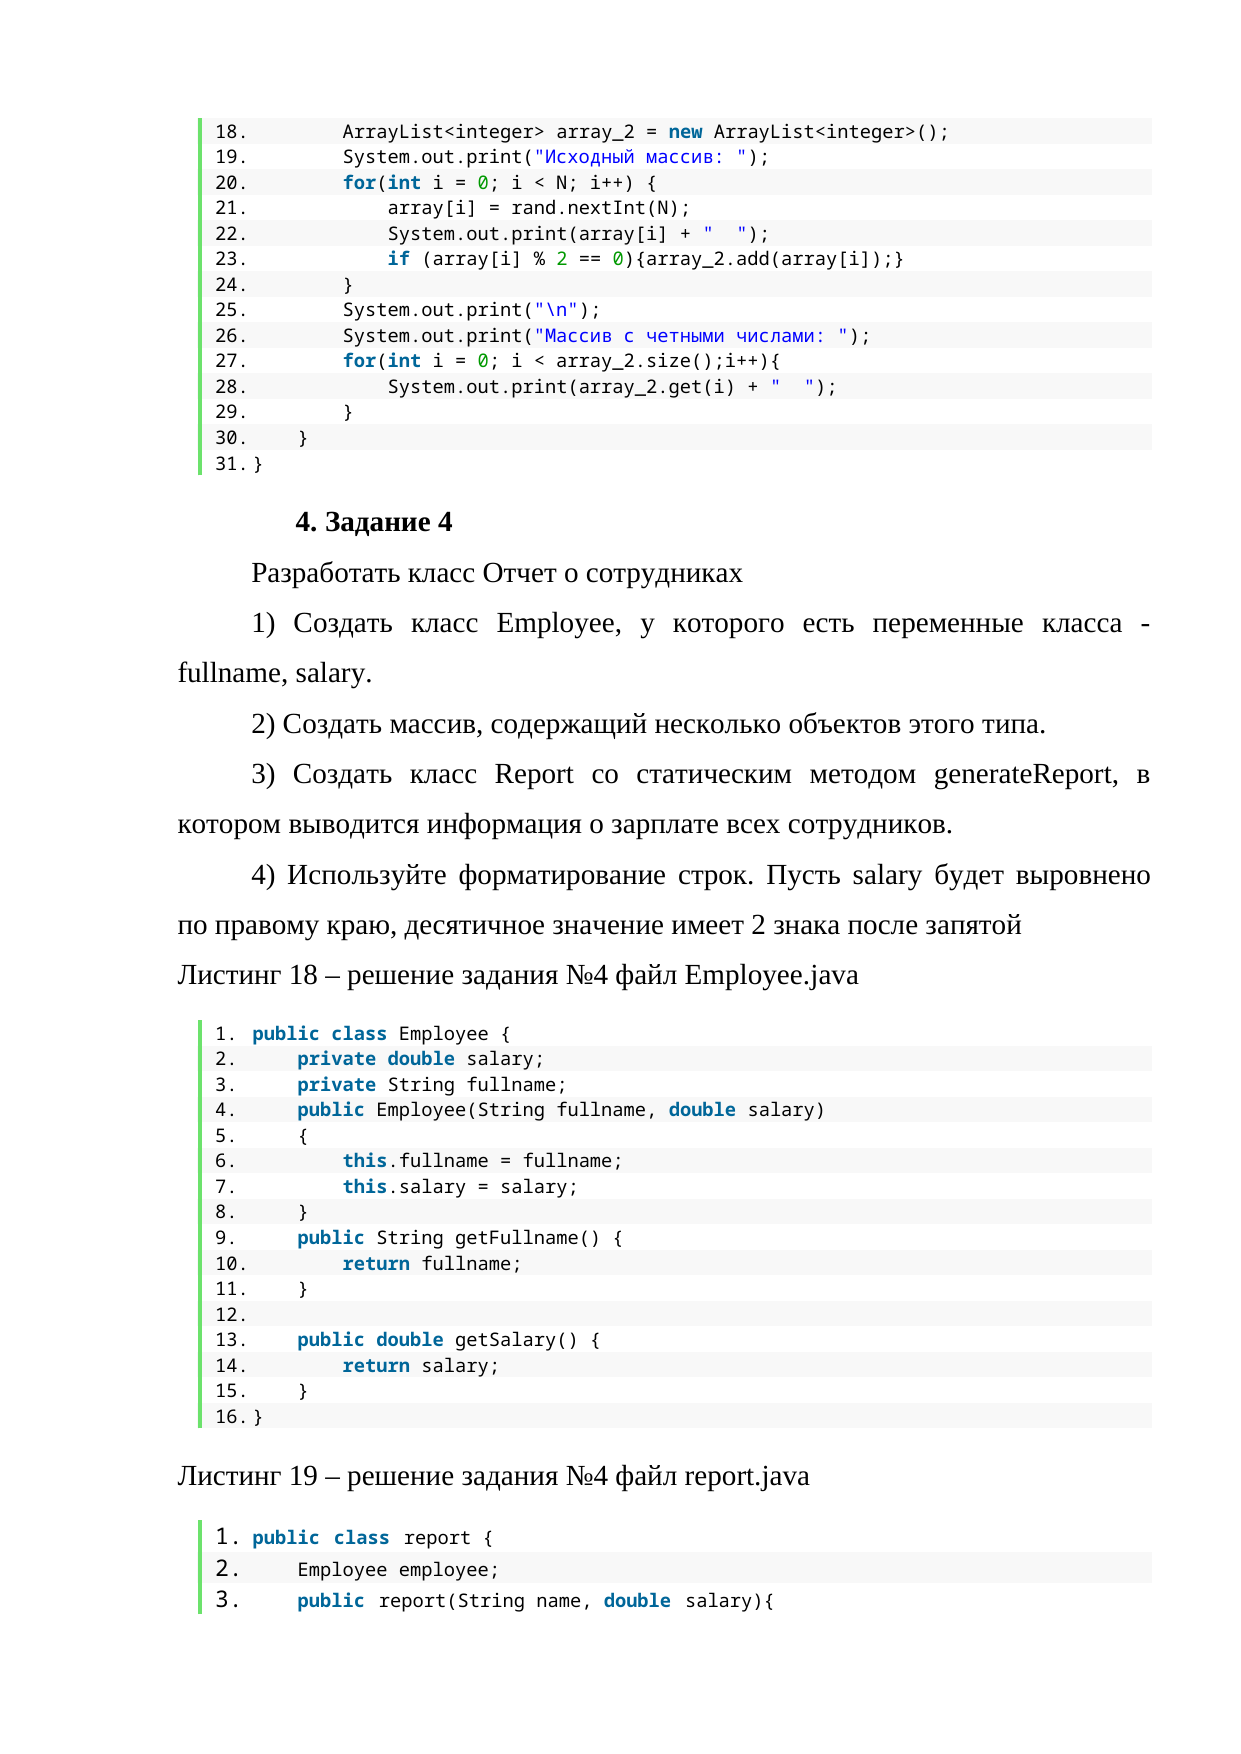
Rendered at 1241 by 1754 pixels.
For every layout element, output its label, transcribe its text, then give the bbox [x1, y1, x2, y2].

list Employee employee; [202, 1552, 1152, 1583]
list } [202, 1275, 1152, 1301]
list public class report { [202, 1520, 1152, 1552]
list array[i] = rand.nextInt(N); [202, 195, 1152, 220]
list } [202, 1403, 1152, 1428]
list System.out.print("Исходный массив: "); [202, 144, 1152, 169]
text 4) Используйте форматирование строк. Пусть salary будет выровнено по правому краю, десятичное значение имеет 2 знака после запятой [177, 857, 1152, 941]
text Разработать класс Отчет о сотрудниках [177, 555, 1152, 588]
list private String fullname; [202, 1071, 1152, 1097]
list ArrayList<integer> array_2 = new ArrayList<integer>(); [202, 118, 1152, 144]
list } [202, 399, 1152, 424]
list } [202, 271, 1152, 297]
list for(int i = 0; i < array_2.size();i++){ [202, 348, 1152, 373]
list if (array[i] % 2 == 0){array_2.add(array[i]);} [202, 246, 1152, 271]
list } [202, 1199, 1152, 1224]
list System.out.print("Массив с четными числами: "); [202, 322, 1152, 348]
list public Employee(String fullname, double salary) [202, 1097, 1152, 1122]
list } [202, 450, 1152, 475]
list } [202, 1377, 1152, 1403]
text Листинг 19 – решение задания №4 файл report.java [177, 1458, 1152, 1491]
list System.out.print("\n"); [202, 297, 1152, 322]
list System.out.print(array_2.get(i) + " "); [202, 373, 1152, 399]
text 2) Создать массив, содержащий несколько объектов этого типа. [177, 706, 1152, 739]
text 3) Создать класс Report со статическим методом generateReport, в котором выводится информация о зарплате всех сотрудников. [177, 756, 1152, 840]
text 1) Создать класс Employee, у которого есть переменные класса - fullname, salary. [177, 605, 1152, 689]
list public double getSalary() { [202, 1326, 1152, 1352]
list } [202, 424, 1152, 450]
list for(int i = 0; i < N; i++) { [202, 169, 1152, 195]
list Задание 4 [236, 504, 1152, 538]
list private double salary; [202, 1046, 1152, 1071]
list return salary; [202, 1352, 1152, 1377]
list public class Employee { [202, 1020, 1152, 1046]
text Листинг 18 – решение задания №4 файл Employee.java [177, 957, 1152, 991]
list this.salary = salary; [202, 1173, 1152, 1199]
list return fullname; [202, 1250, 1152, 1275]
list this.fullname = fullname; [202, 1148, 1152, 1173]
list System.out.print(array[i] + " "); [202, 220, 1152, 246]
list public String getFullname() { [202, 1224, 1152, 1250]
list public report(String name, double salary){ [202, 1583, 1152, 1614]
list { [202, 1122, 1152, 1148]
